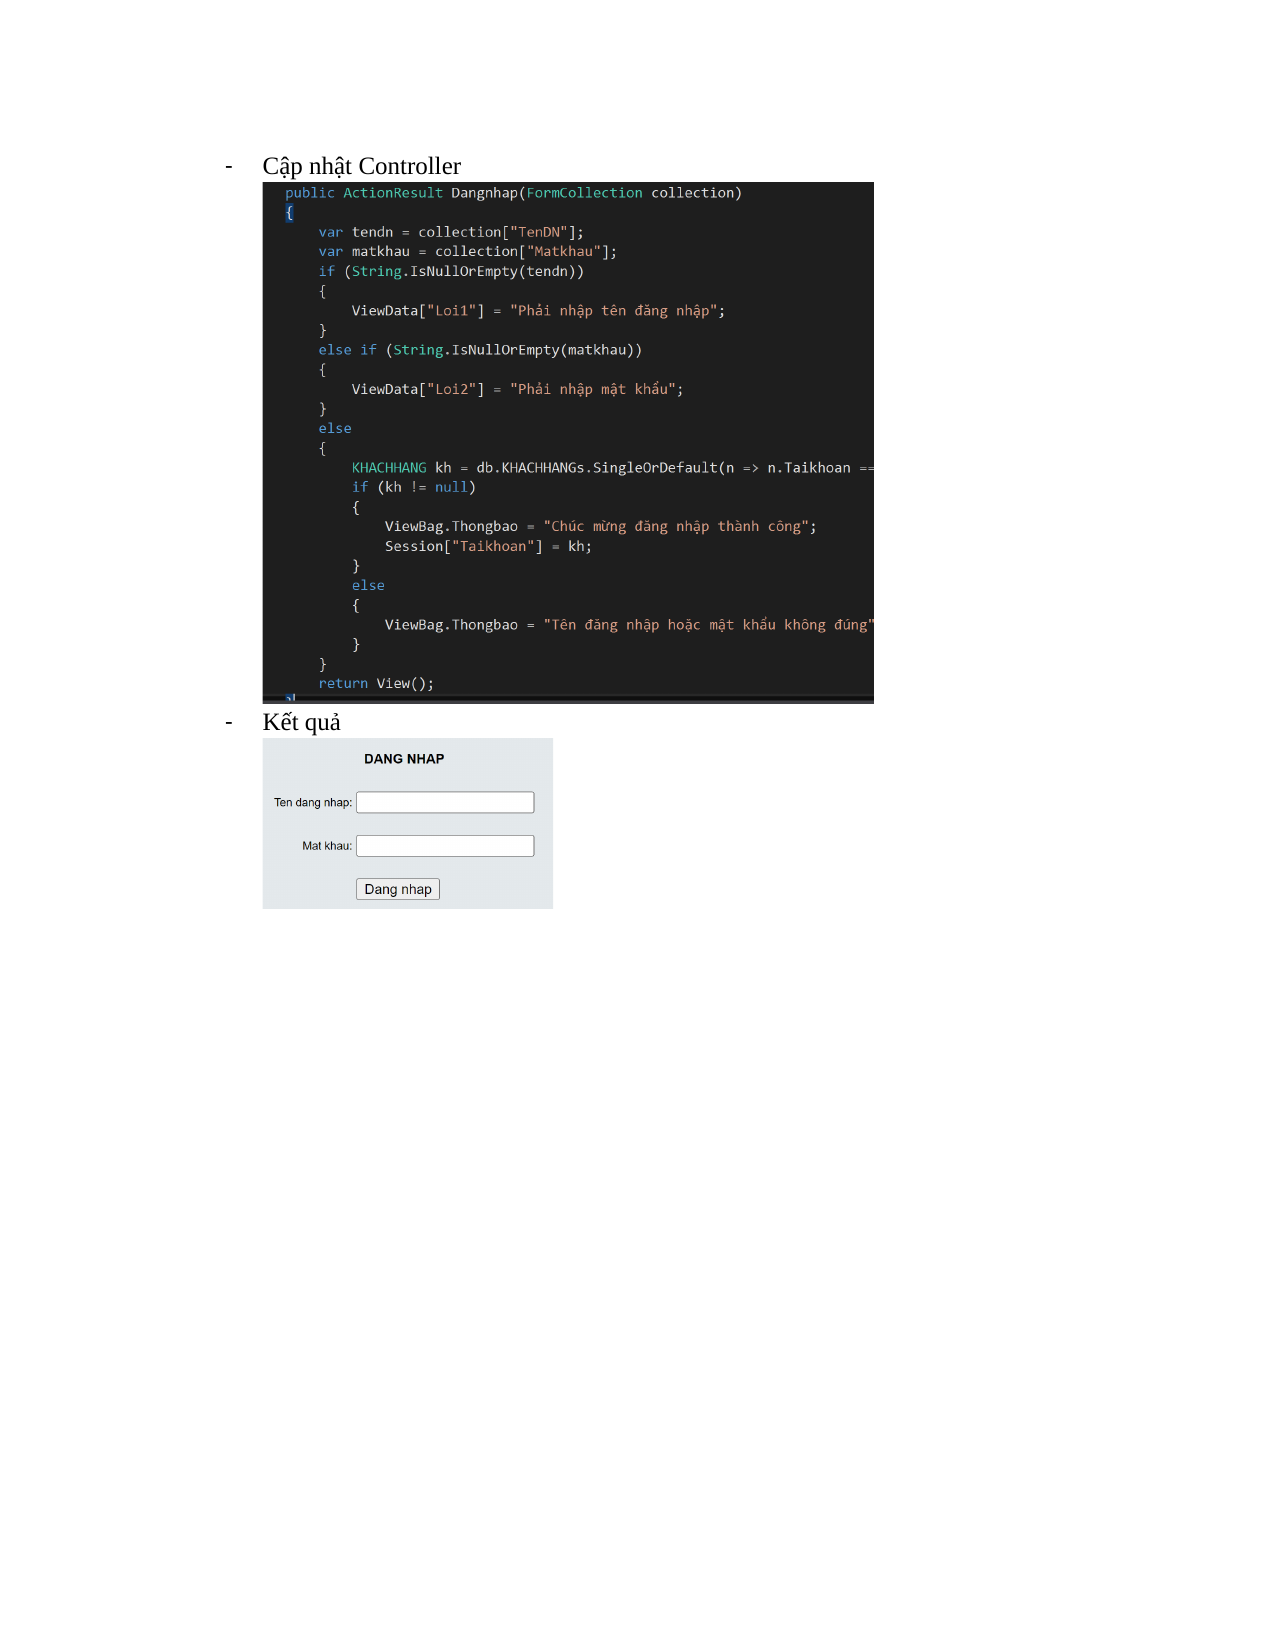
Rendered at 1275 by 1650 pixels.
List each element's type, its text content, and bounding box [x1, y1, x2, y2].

picture [262, 738, 554, 909]
list Kết quả [225, 706, 1125, 736]
picture [262, 182, 874, 704]
list Cập nhật Controller [225, 150, 1125, 181]
